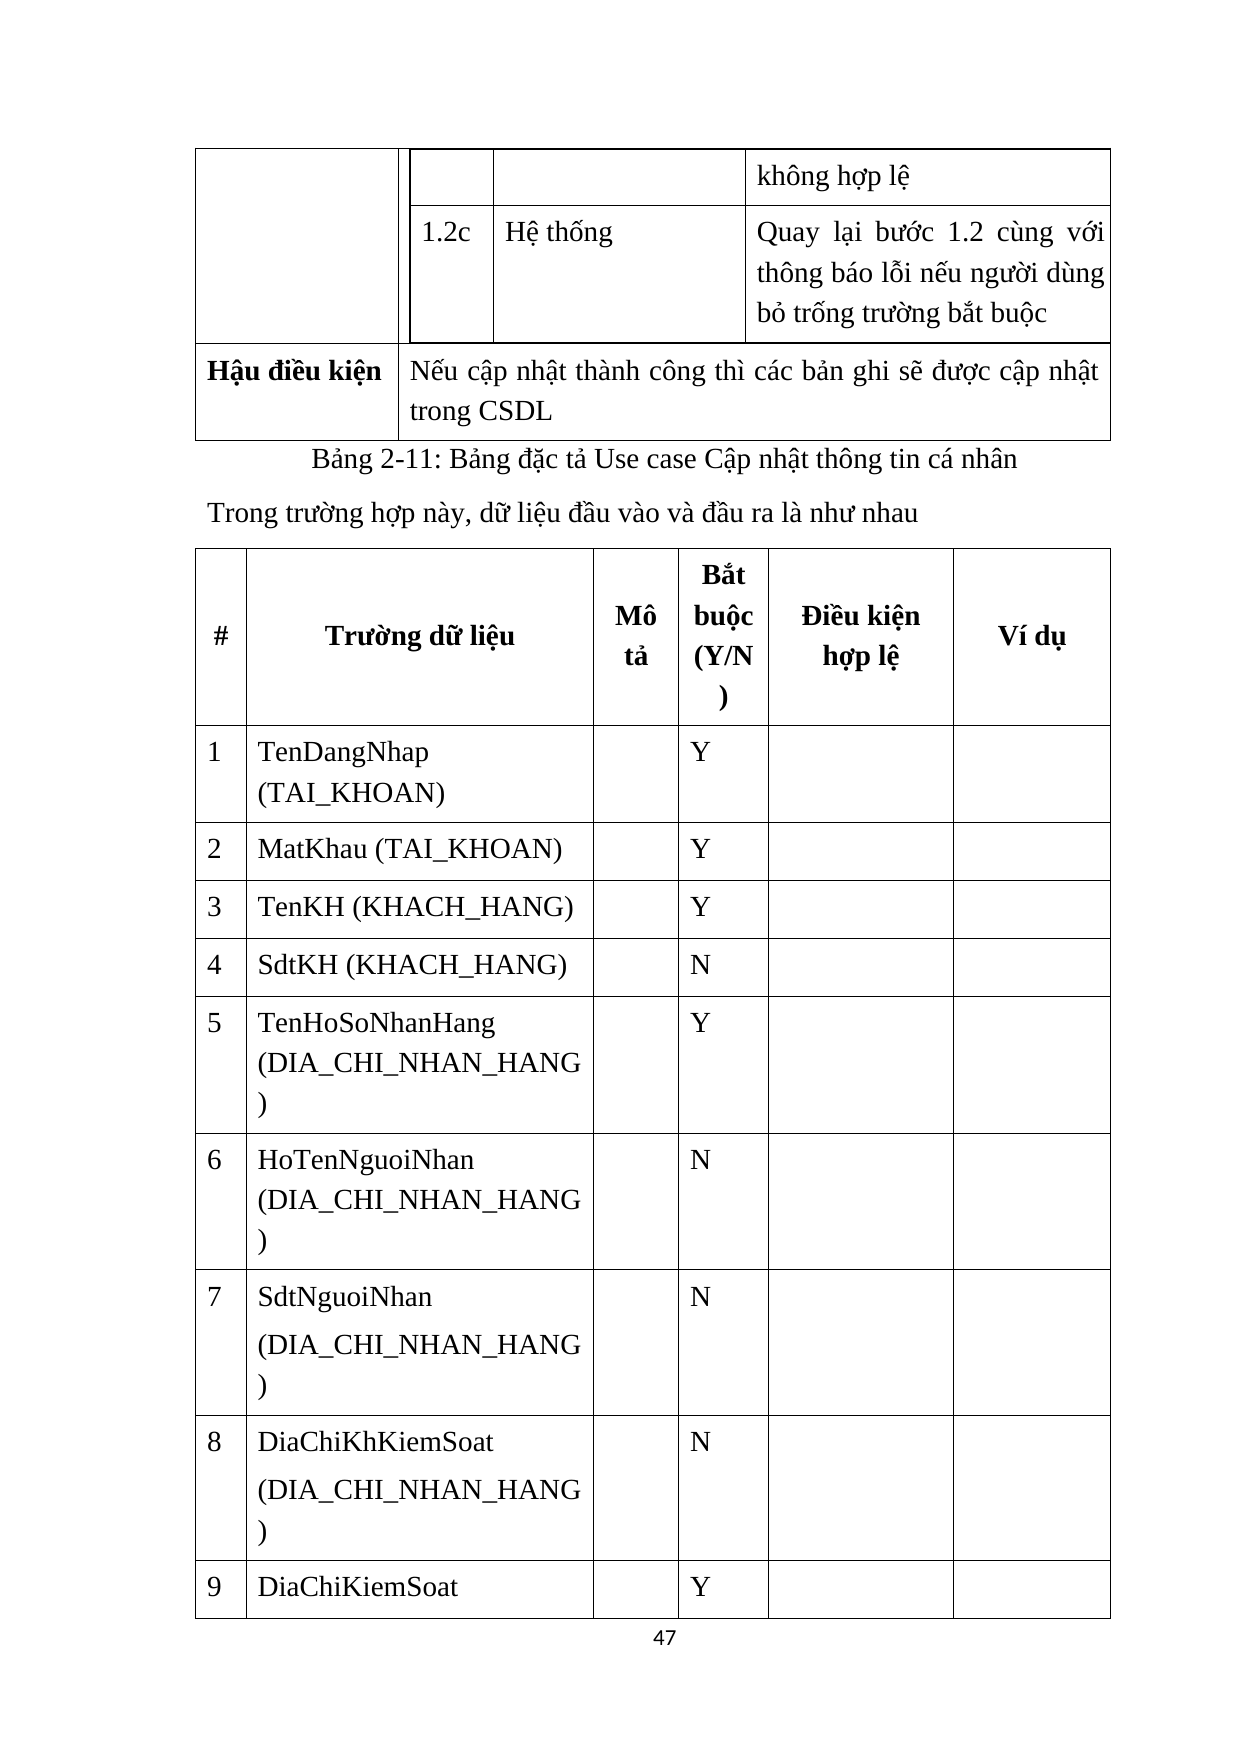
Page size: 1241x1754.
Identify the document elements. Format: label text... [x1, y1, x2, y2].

table_cell [411, 150, 493, 205]
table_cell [247, 1561, 593, 1618]
table_cell [411, 206, 493, 342]
table_cell [746, 206, 1110, 342]
table_cell [594, 1561, 678, 1618]
table_header Trường dữ liệu [247, 549, 593, 725]
table_cell [954, 1134, 1110, 1269]
table_cell [399, 149, 409, 343]
table_cell [594, 881, 678, 938]
table_cell Hậu điều kiện [196, 344, 398, 440]
table_cell [769, 1270, 953, 1414]
table_cell Nếu cập nhật thành công thì các bản ghi sẽ được cập nhật trong CSDL [399, 344, 1110, 440]
table_cell 5 [196, 997, 246, 1132]
table_cell Y [679, 1561, 768, 1618]
table_cell SdtNguoiNhan (DIA_CHI_NHAN_HANG) [247, 1270, 593, 1414]
table_cell Y [679, 726, 768, 822]
table_cell [769, 997, 953, 1132]
table_cell 3 [196, 881, 246, 938]
table_cell 8 [196, 1416, 246, 1560]
table_cell Y [679, 823, 768, 880]
table_header Điều kiện hợp lệ [769, 549, 953, 725]
table_header Ví dụ [954, 549, 1110, 725]
table_cell [769, 939, 953, 996]
text Trong trường hợp này, dữ liệu đầu vào và đầu ra là như nhau [207, 495, 1122, 529]
table_cell [954, 1416, 1110, 1560]
table_header Bắt buộc (Y/N) [679, 549, 768, 725]
table_cell [954, 823, 1110, 880]
table_cell [594, 997, 678, 1132]
table_cell [494, 150, 745, 205]
table_cell 2 [196, 823, 246, 880]
table_cell [954, 939, 1110, 996]
table_cell [769, 823, 953, 880]
table_cell TenKH (KHACH_HANG) [247, 881, 593, 938]
table_header Mô tả [594, 549, 678, 725]
table_header # [196, 549, 246, 725]
table_cell MatKhau (TAI_KHOAN) [247, 823, 593, 880]
table_cell [594, 726, 678, 822]
table_cell [494, 206, 745, 342]
table_cell [769, 881, 953, 938]
table_cell [954, 1270, 1110, 1414]
table_cell N [679, 1416, 768, 1560]
table_cell [594, 939, 678, 996]
table_cell Y [679, 997, 768, 1132]
table_cell [746, 150, 1110, 205]
table_cell TenHoSoNhanHang (DIA_CHI_NHAN_HANG) [247, 997, 593, 1132]
table_cell [769, 1561, 953, 1618]
table_cell 6 [196, 1134, 246, 1269]
table_cell TenDangNhap (TAI_KHOAN) [247, 726, 593, 822]
table_cell [769, 1134, 953, 1269]
table_cell 1 [196, 726, 246, 822]
table_cell [954, 881, 1110, 938]
table_cell [769, 1416, 953, 1560]
table_cell [594, 1270, 678, 1414]
table_cell [594, 1134, 678, 1269]
table_cell N [679, 1134, 768, 1269]
table_cell 7 [196, 1270, 246, 1414]
table_cell [954, 726, 1110, 822]
table_cell [954, 997, 1110, 1132]
table_cell HoTenNguoiNhan (DIA_CHI_NHAN_HANG) [247, 1134, 593, 1269]
table_cell [954, 1561, 1110, 1618]
table_cell [594, 1416, 678, 1560]
table_cell 4 [196, 939, 246, 996]
table_cell DiaChiKhKiemSoat (DIA_CHI_NHAN_HANG) [247, 1416, 593, 1560]
text Bảng 2-11: Bảng đặc tả Use case Cập nhật thông tin cá nhân [207, 441, 1122, 474]
table_cell Y [679, 881, 768, 938]
table_cell SdtKH (KHACH_HANG) [247, 939, 593, 996]
table_cell [594, 823, 678, 880]
table_cell N [679, 1270, 768, 1414]
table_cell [196, 149, 398, 343]
table_cell 9 [196, 1561, 246, 1618]
table_cell N [679, 939, 768, 996]
table_cell [769, 726, 953, 822]
